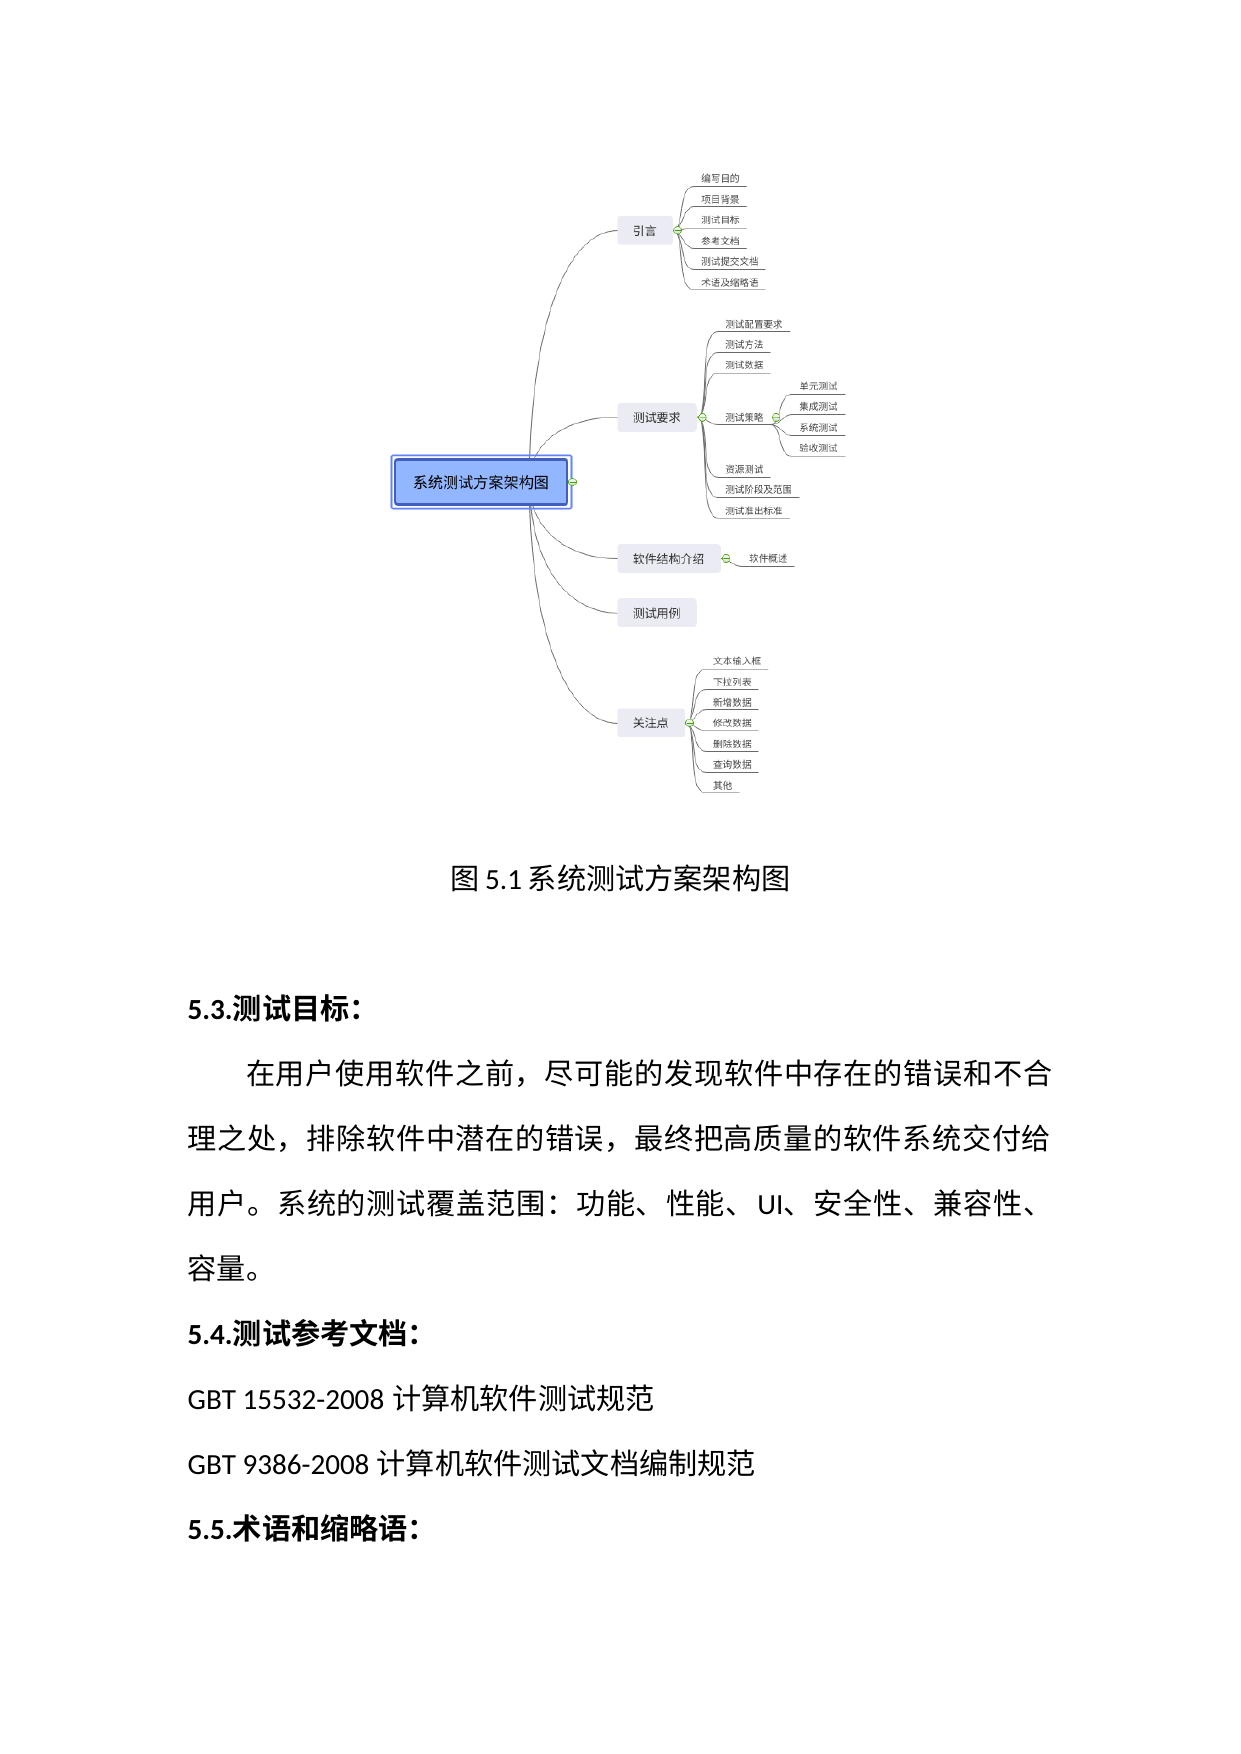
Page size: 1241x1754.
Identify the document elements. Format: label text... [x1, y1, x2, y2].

table_header [176, 162, 1064, 844]
list 5.5.术语和缩略语： [187, 1494, 1053, 1559]
text GBT 15532-2008 计算机软件测试规范 GBT 9386-2008 计算机软件测试文档编制规范 [187, 1364, 1053, 1494]
list 在用户使用软件之前，尽可能的发现软件中存在的错误和不合理之处，排除软件中潜在的错误，最终把高质量的软件系统交付给用户。系统的测试覆盖范围：功能、性能、UI、安全性、兼容性、容量。 [187, 1039, 1053, 1299]
picture [322, 162, 918, 820]
list 5.4.测试参考文档： [187, 1299, 1053, 1364]
table_cell 图5.1系统测试方案架构图 [176, 845, 1064, 909]
list 5.3.测试目标： [187, 974, 1053, 1039]
